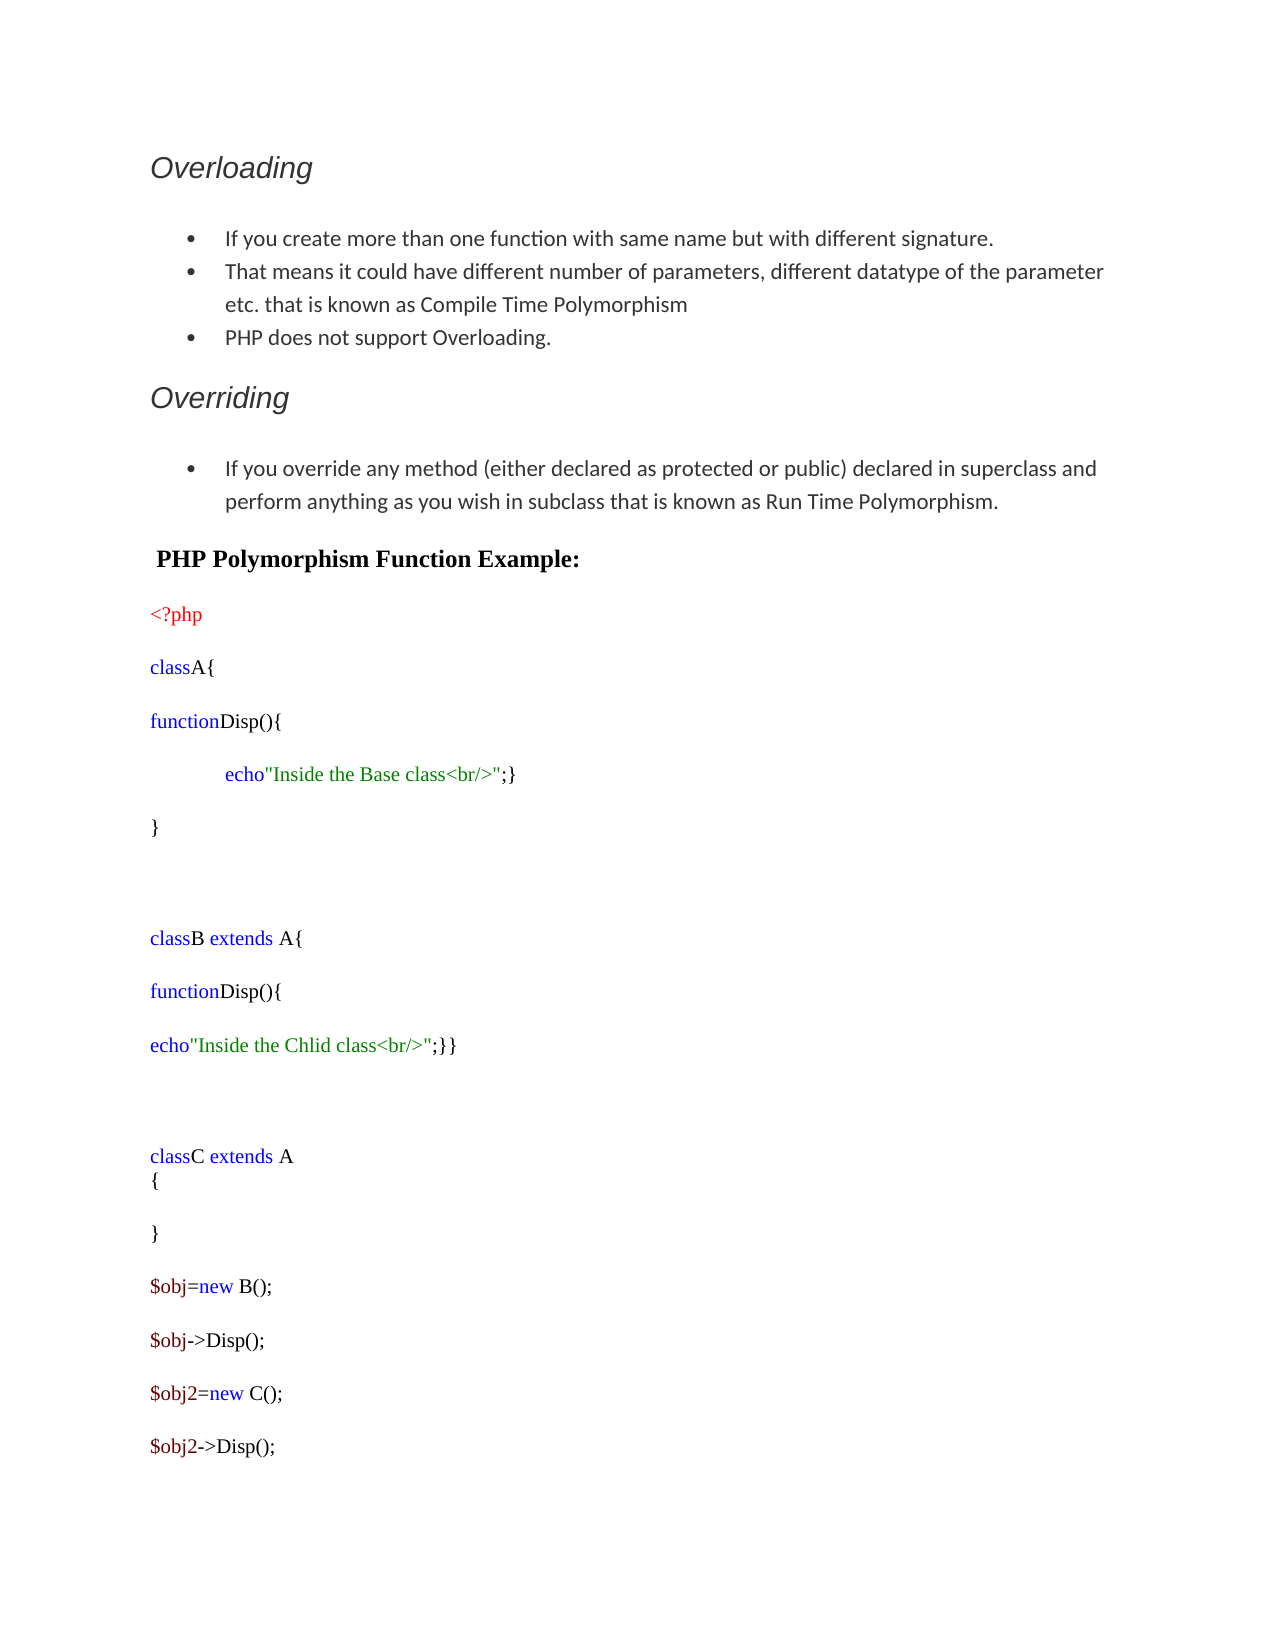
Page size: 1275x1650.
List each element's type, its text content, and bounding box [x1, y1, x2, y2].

list That means it could have different number of parameters, different datatype of the parameter etc. that is known as Compile Time Polymorphism [187, 252, 1125, 318]
list PHP does not support Overloading. [187, 318, 1125, 351]
text echo"Inside the Chlid class<br/>";}} [150, 1033, 1125, 1057]
text classB extends A{ [150, 926, 1125, 950]
text classA{ [150, 655, 1125, 679]
list If you override any method (either declared as protected or public) declared in superclass and perform anything as you wish in subclass that is known as Run Time Polymorphism. [187, 449, 1125, 515]
text } [150, 815, 1125, 839]
text $obj2=new C(); [150, 1381, 1125, 1405]
text } [150, 1221, 1125, 1245]
text functionDisp(){ [150, 708, 1125, 733]
text $obj->Disp(); [150, 1327, 1125, 1352]
text $obj2->Disp(); [150, 1434, 1125, 1458]
list If you create more than one function with same name but with different signature. [187, 219, 1125, 252]
text echo"Inside the Base class<br/>";} [150, 762, 1125, 786]
text functionDisp(){ [150, 979, 1125, 1003]
text <?php [150, 602, 1125, 626]
text classC extends A { [150, 1144, 1125, 1192]
text PHP Polymorphism Function Example: [150, 544, 1125, 573]
text $obj=new B(); [150, 1274, 1125, 1298]
subtitle Overriding [150, 380, 1125, 415]
subtitle Overloading [150, 150, 1125, 185]
